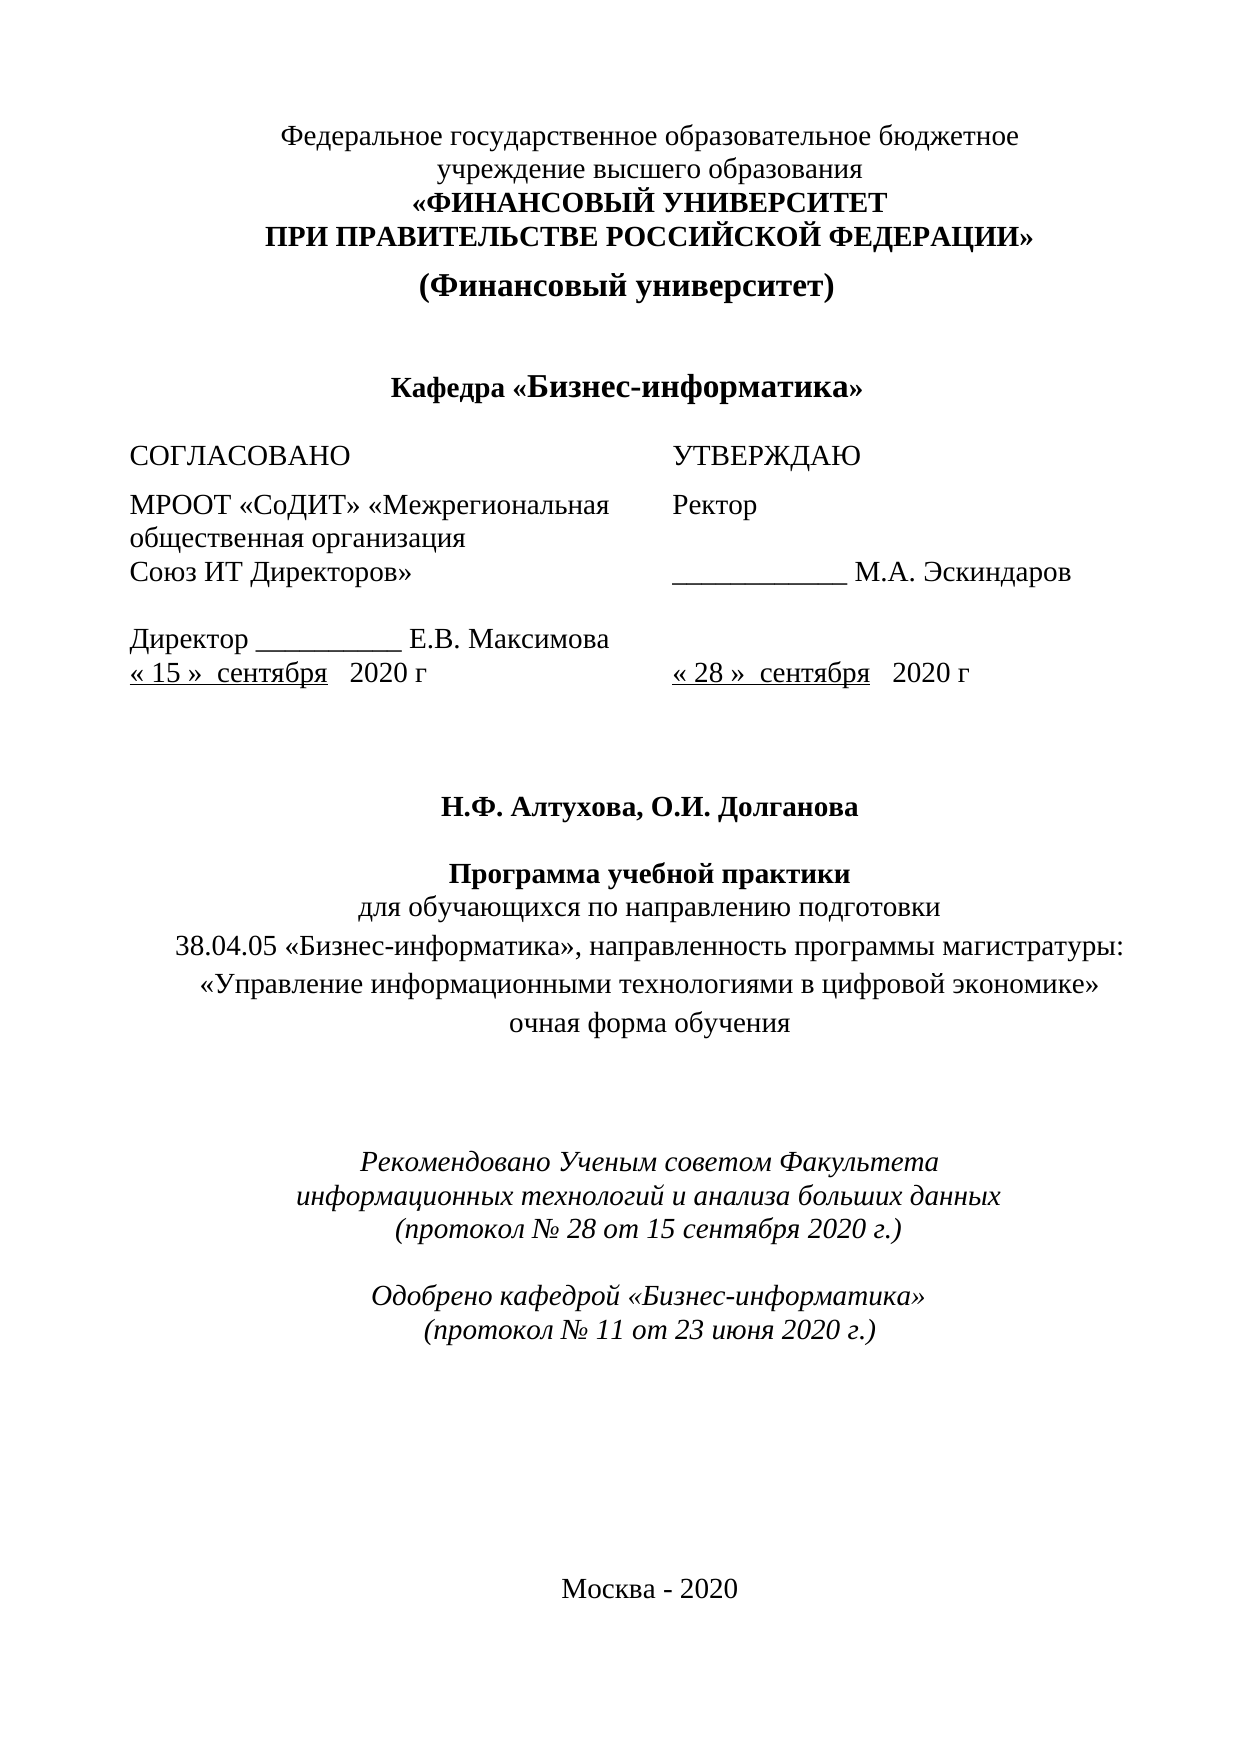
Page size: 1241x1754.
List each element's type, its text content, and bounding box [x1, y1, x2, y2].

text для обучающихся по направлению подготовки [118, 889, 1181, 923]
text Одобрено кафедрой «Бизнес-информатика» (протокол № 11 от 23 июня 2020 г.) [118, 1278, 1181, 1346]
text (протокол № 28 от 15 сентября 2020 г.) [118, 1211, 1181, 1245]
table_cell Ректор ____________ М.А. Эскиндаров [661, 487, 1178, 655]
text 38.04.05 «Бизнес-информатика», направленность программы магистратуры: [118, 928, 1181, 962]
text учреждение высшего образования [118, 152, 1181, 185]
table_cell « 28 » сентября 2020 г [661, 655, 1178, 722]
text (Финансовый университет) [99, 265, 1117, 303]
table_cell МРООТ «СоДИТ» «Межрегиональная общественная организация Союз ИТ Директоров» Директор __________ Е.В. Максимова [118, 487, 661, 655]
text Москва - 2020 [118, 1571, 1181, 1604]
text «ФИНАНСОВЫЙ УНИВЕРСИТЕТ [118, 185, 1181, 219]
text «Управление информационными технологиями в цифровой экономике» [118, 967, 1181, 1000]
text ПРИ ПРАВИТЕЛЬСТВЕ РОССИЙСКОЙ ФЕДЕРАЦИИ» [118, 219, 1181, 252]
text информационных технологий и анализа больших данных [118, 1178, 1181, 1211]
text Н.Ф. Алтухова, О.И. Долганова [118, 789, 1181, 822]
text очная форма обучения [118, 1005, 1181, 1039]
text Кафедра «Бизнес-информатика» [99, 366, 1117, 405]
table_cell « 15 » сентября 2020 г [118, 655, 661, 722]
text Рекомендовано Ученым советом Факультета [118, 1144, 1181, 1178]
table_header СОГЛАСОВАНО [118, 438, 661, 487]
text Федеральное государственное образовательное бюджетное [118, 118, 1181, 152]
text Программа учебной практики [118, 856, 1181, 889]
table_header УТВЕРЖДАЮ [661, 438, 1178, 487]
